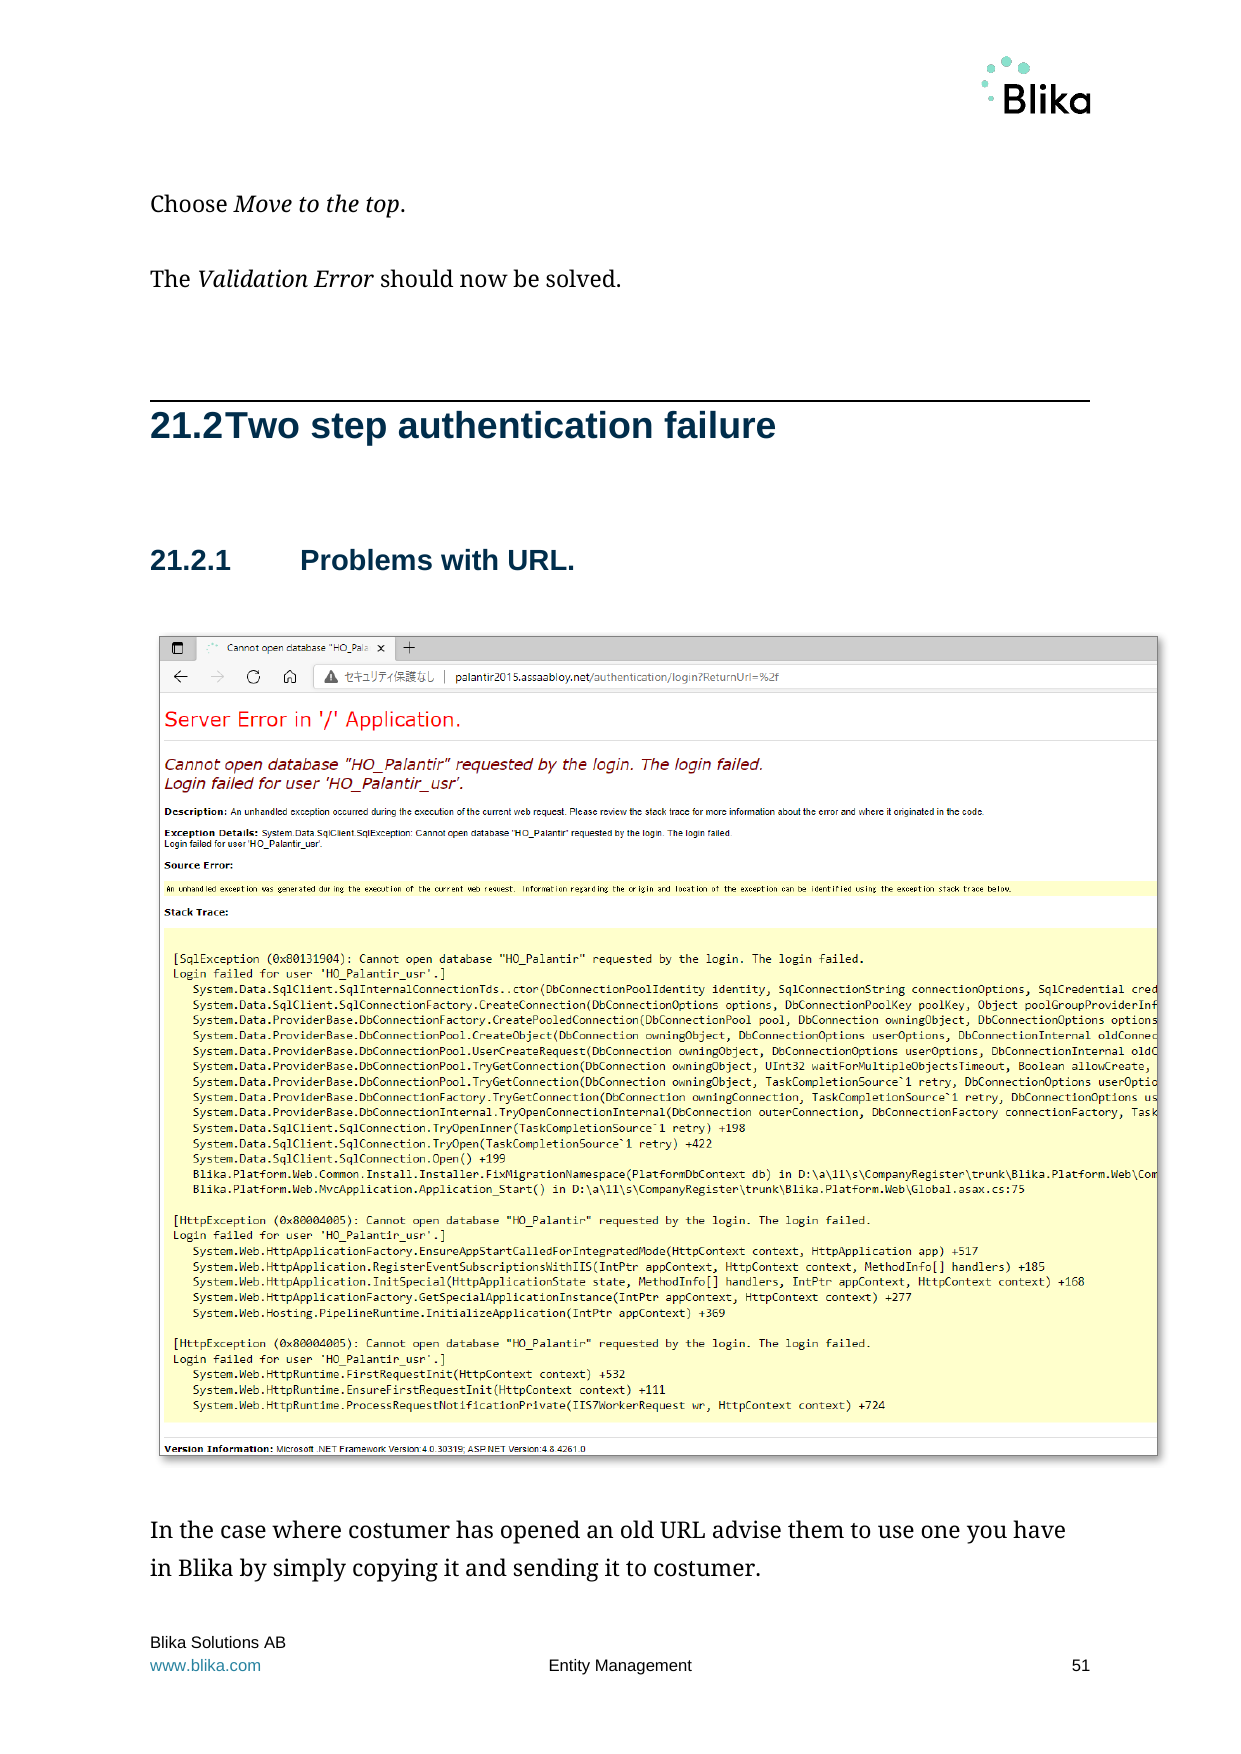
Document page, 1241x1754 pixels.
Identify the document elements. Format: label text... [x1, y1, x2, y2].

picture [160, 637, 1157, 1455]
picture [981, 56, 1091, 114]
subtitle Problems with URL. [150, 543, 1090, 576]
text The Validation Error should now be solved. [150, 262, 1090, 294]
subtitle Two step authentication failure [150, 402, 1090, 447]
text Choose Move to the top. [150, 187, 1090, 219]
text In the case where costumer has opened an old URL advise them to use one you have in Blika by simply copying it and sending it to costumer. [150, 1514, 1090, 1583]
